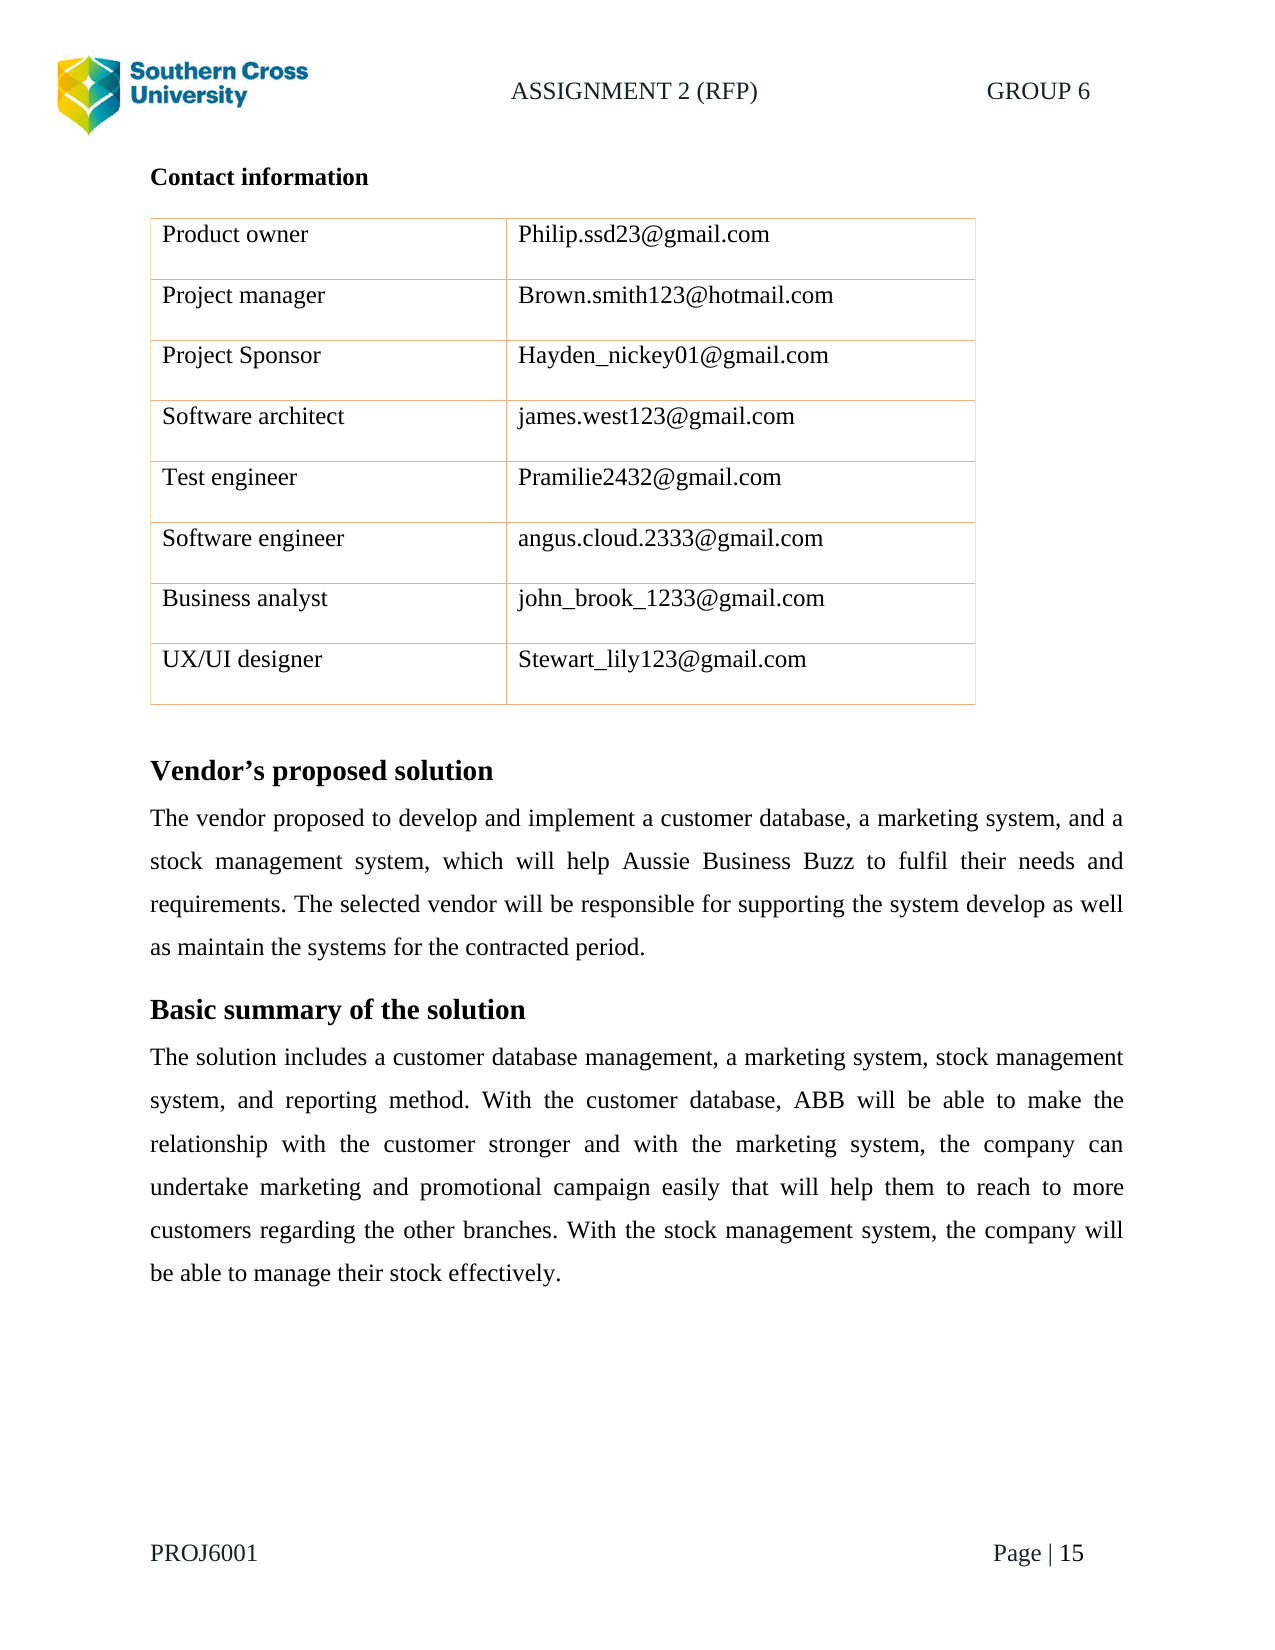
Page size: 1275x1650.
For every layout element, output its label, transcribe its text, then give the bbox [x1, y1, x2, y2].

picture [57, 55, 316, 138]
table_cell john_brook_1233@gmail.com [507, 584, 975, 643]
table_cell Software engineer [151, 523, 506, 582]
table_cell Project manager [151, 280, 506, 339]
subtitle Basic summary of the solution [150, 992, 1125, 1026]
table_cell james.west123@gmail.com [507, 401, 975, 461]
text The solution includes a customer database management, a marketing system, stock management system, and reporting method. With the customer database, ABB will be able to make the relationship with the customer stronger and with the marketing system, the company can undertake marketing and promotional campaign easily that will help them to reach to more customers regarding the other branches. With the stock management system, the company will be able to manage their stock effectively. [150, 1042, 1125, 1287]
table_cell Test engineer [151, 462, 506, 522]
table_cell Hayden_nickey01@gmail.com [507, 341, 975, 400]
table_cell Pramilie2432@gmail.com [507, 462, 975, 522]
table_cell Stewart_lily123@gmail.com [507, 644, 975, 704]
table_header Philip.ssd23@gmail.com [507, 219, 975, 279]
table_cell Brown.smith123@hotmail.com [507, 280, 975, 339]
table_cell UX/UI designer [151, 644, 506, 704]
table_cell angus.cloud.2333@gmail.com [507, 523, 975, 582]
table_cell Software architect [151, 401, 506, 461]
subtitle Contact information [150, 162, 1125, 191]
table_cell Project Sponsor [151, 341, 506, 400]
subtitle Vendor’s proposed solution [150, 753, 1125, 786]
text The vendor proposed to develop and implement a customer database, a marketing system, and a stock management system, which will help Aussie Business Buzz to fulfil their needs and requirements. The selected vendor will be responsible for supporting the system develop as well as maintain the systems for the contracted period. [150, 803, 1125, 961]
table_header Product owner [151, 219, 506, 279]
table_cell Business analyst [151, 584, 506, 643]
